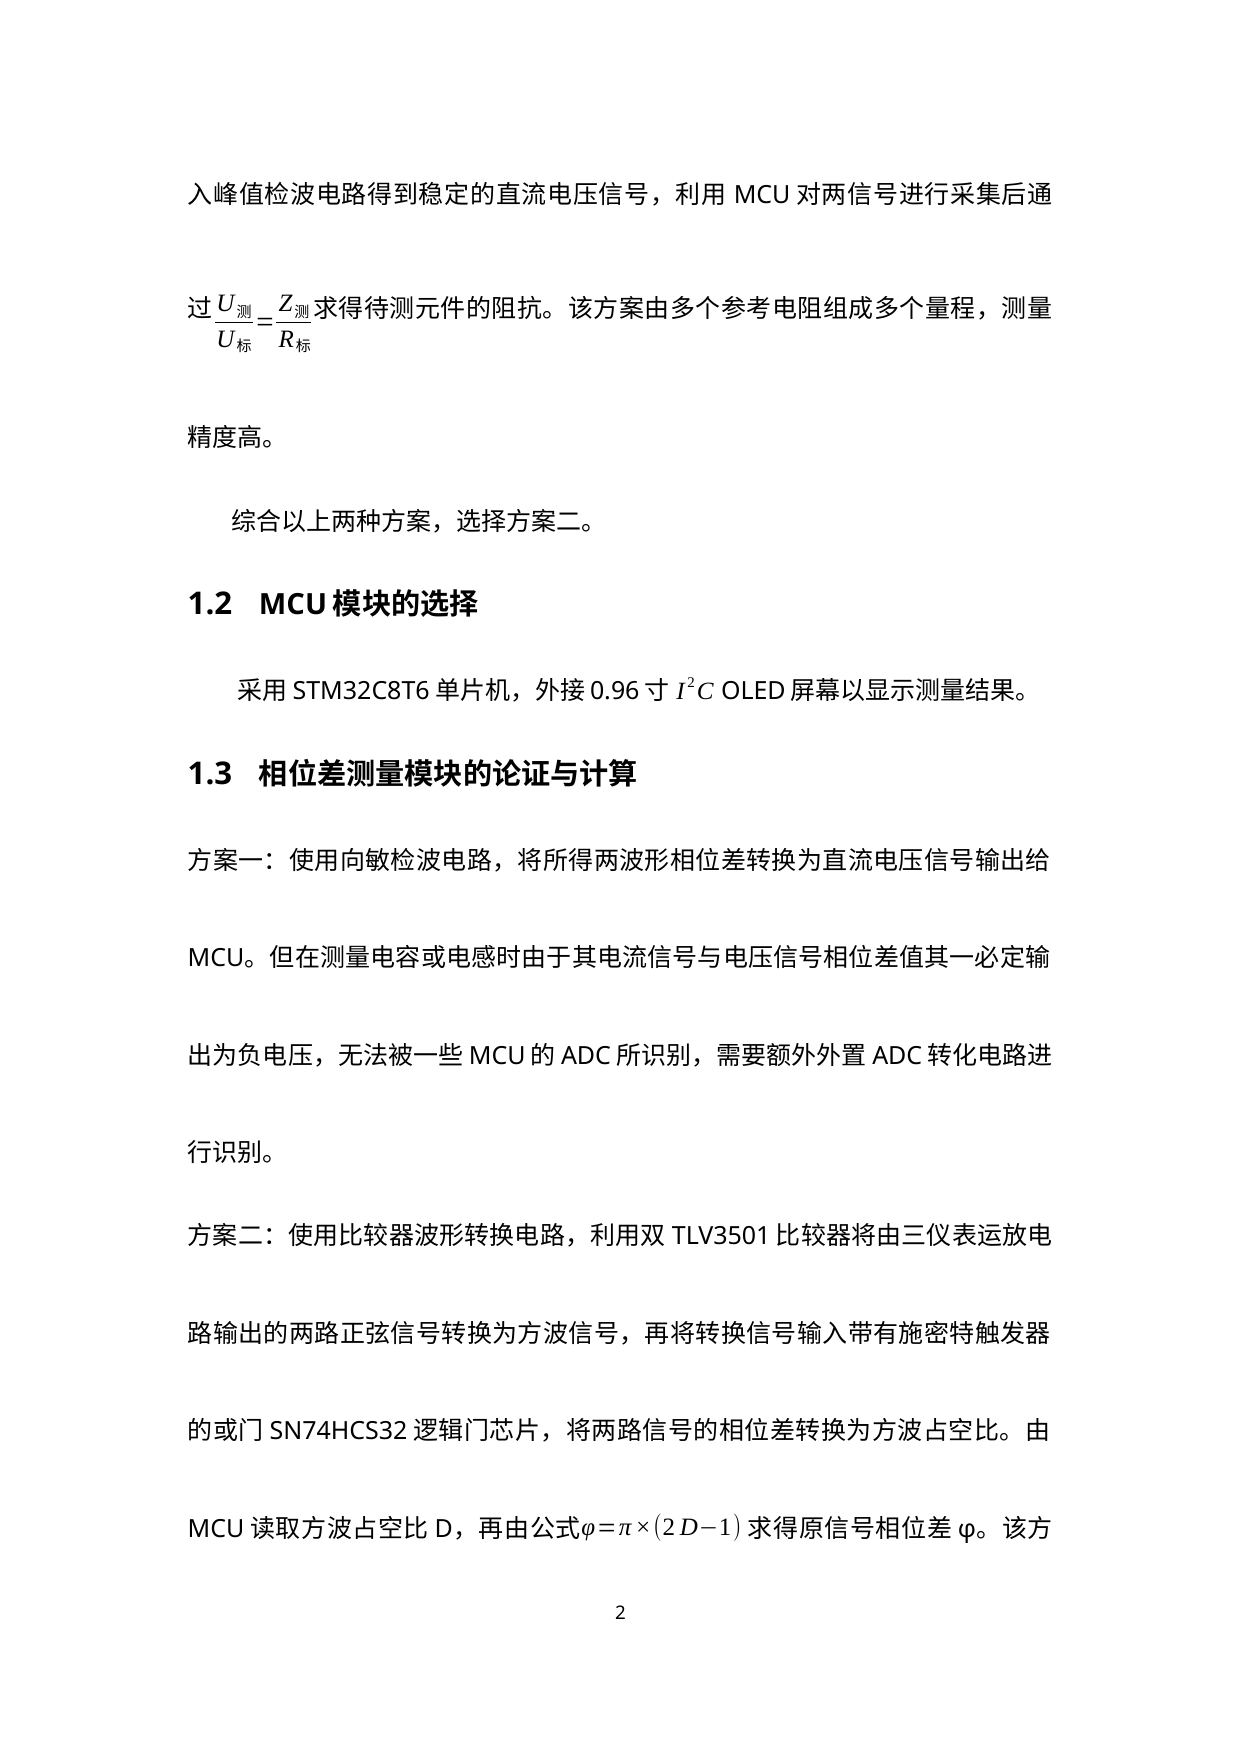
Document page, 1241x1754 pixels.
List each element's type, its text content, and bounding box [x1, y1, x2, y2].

text 方案一：使用向敏检波电路，将所得两波形相位差转换为直流电压信号输出给MCU。但在测量电容或电感时由于其电流信号与电压信号相位差值其一必定输出为负电压，无法被一些MCU的ADC所识别，需要额外外置ADC转化电路进行识别。 [187, 826, 1053, 1183]
text 采用STM32C8T6单片机，外接0.96寸 OLED屏幕以显示测量结果。 [187, 656, 1053, 721]
list MCU模块的选择 [187, 570, 1053, 635]
text 综合以上两种方案，选择方案二。 [187, 487, 1053, 552]
list 相位差测量模块的论证与计算 [187, 739, 1053, 804]
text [187, 1201, 1053, 1559]
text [187, 160, 1053, 468]
